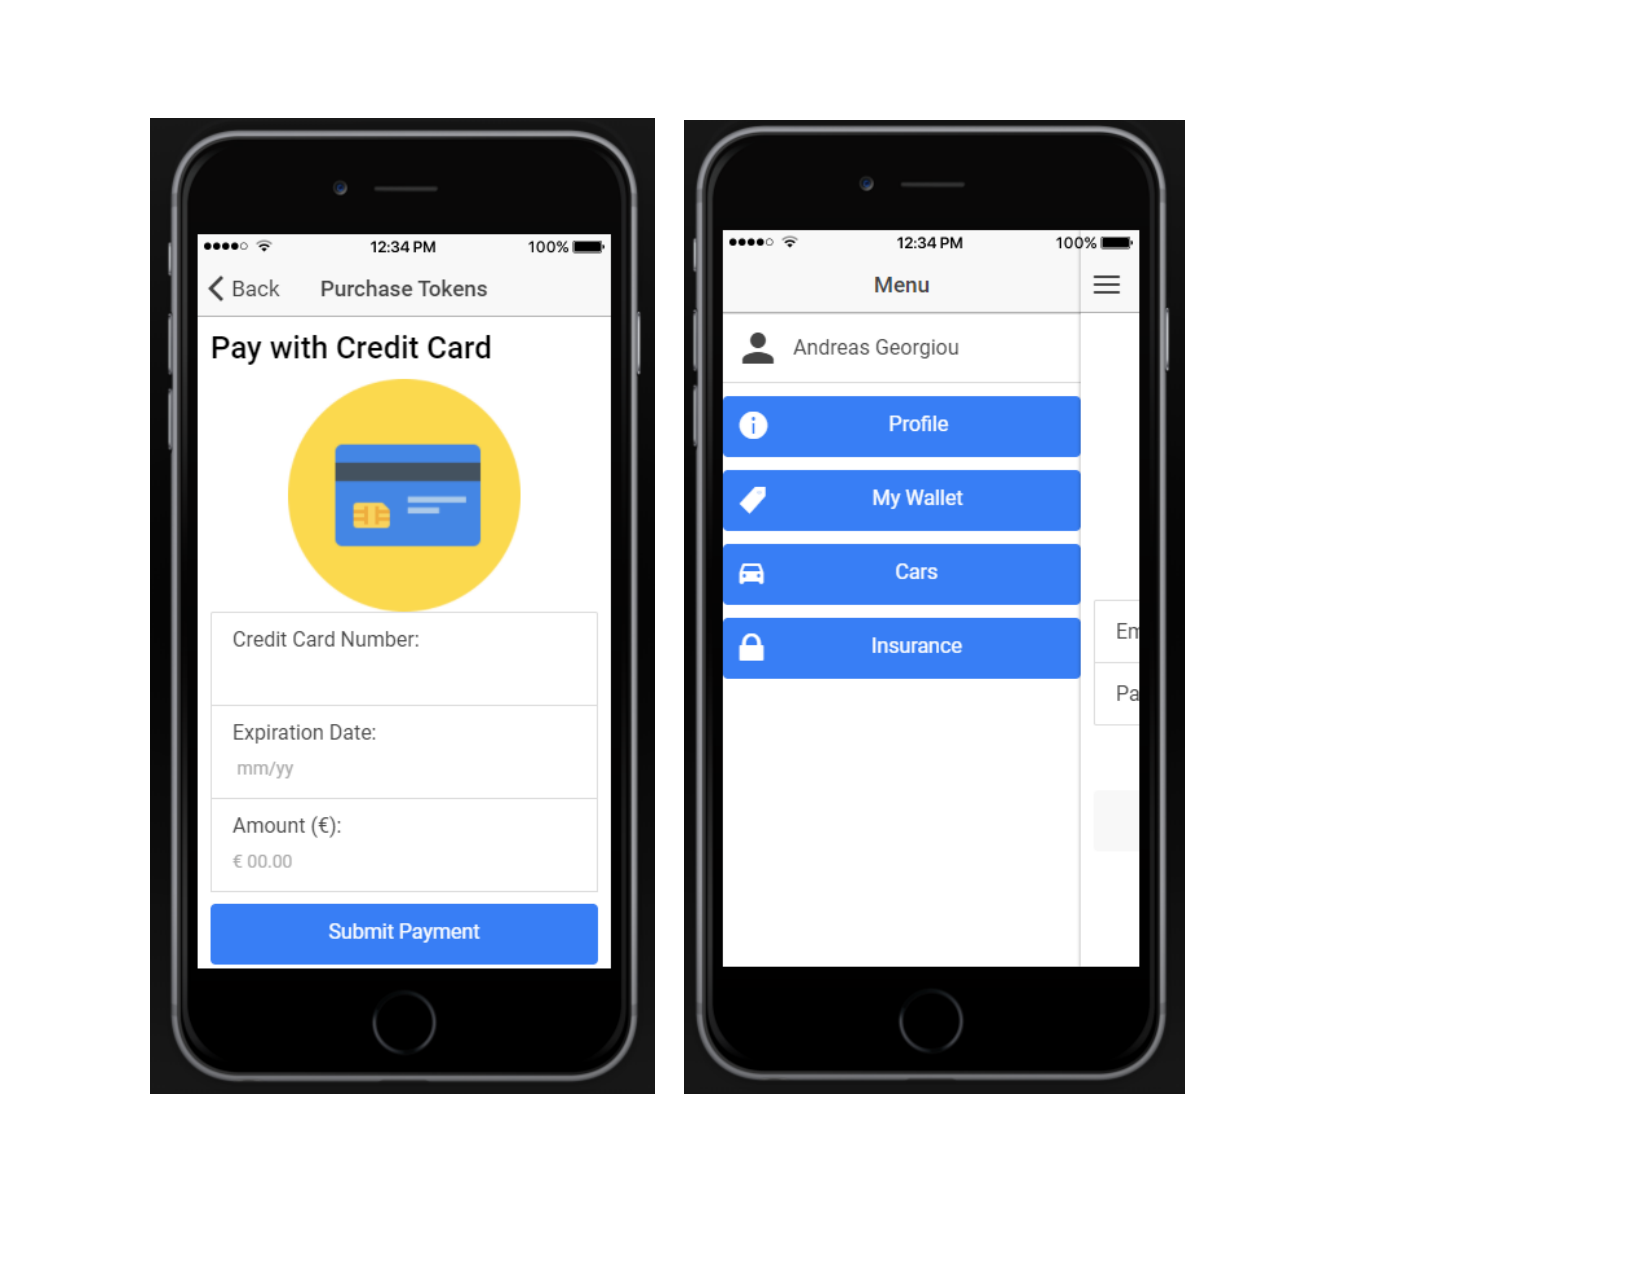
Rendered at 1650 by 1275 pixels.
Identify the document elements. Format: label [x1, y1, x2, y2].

picture [684, 120, 1185, 1094]
picture [150, 118, 655, 1094]
